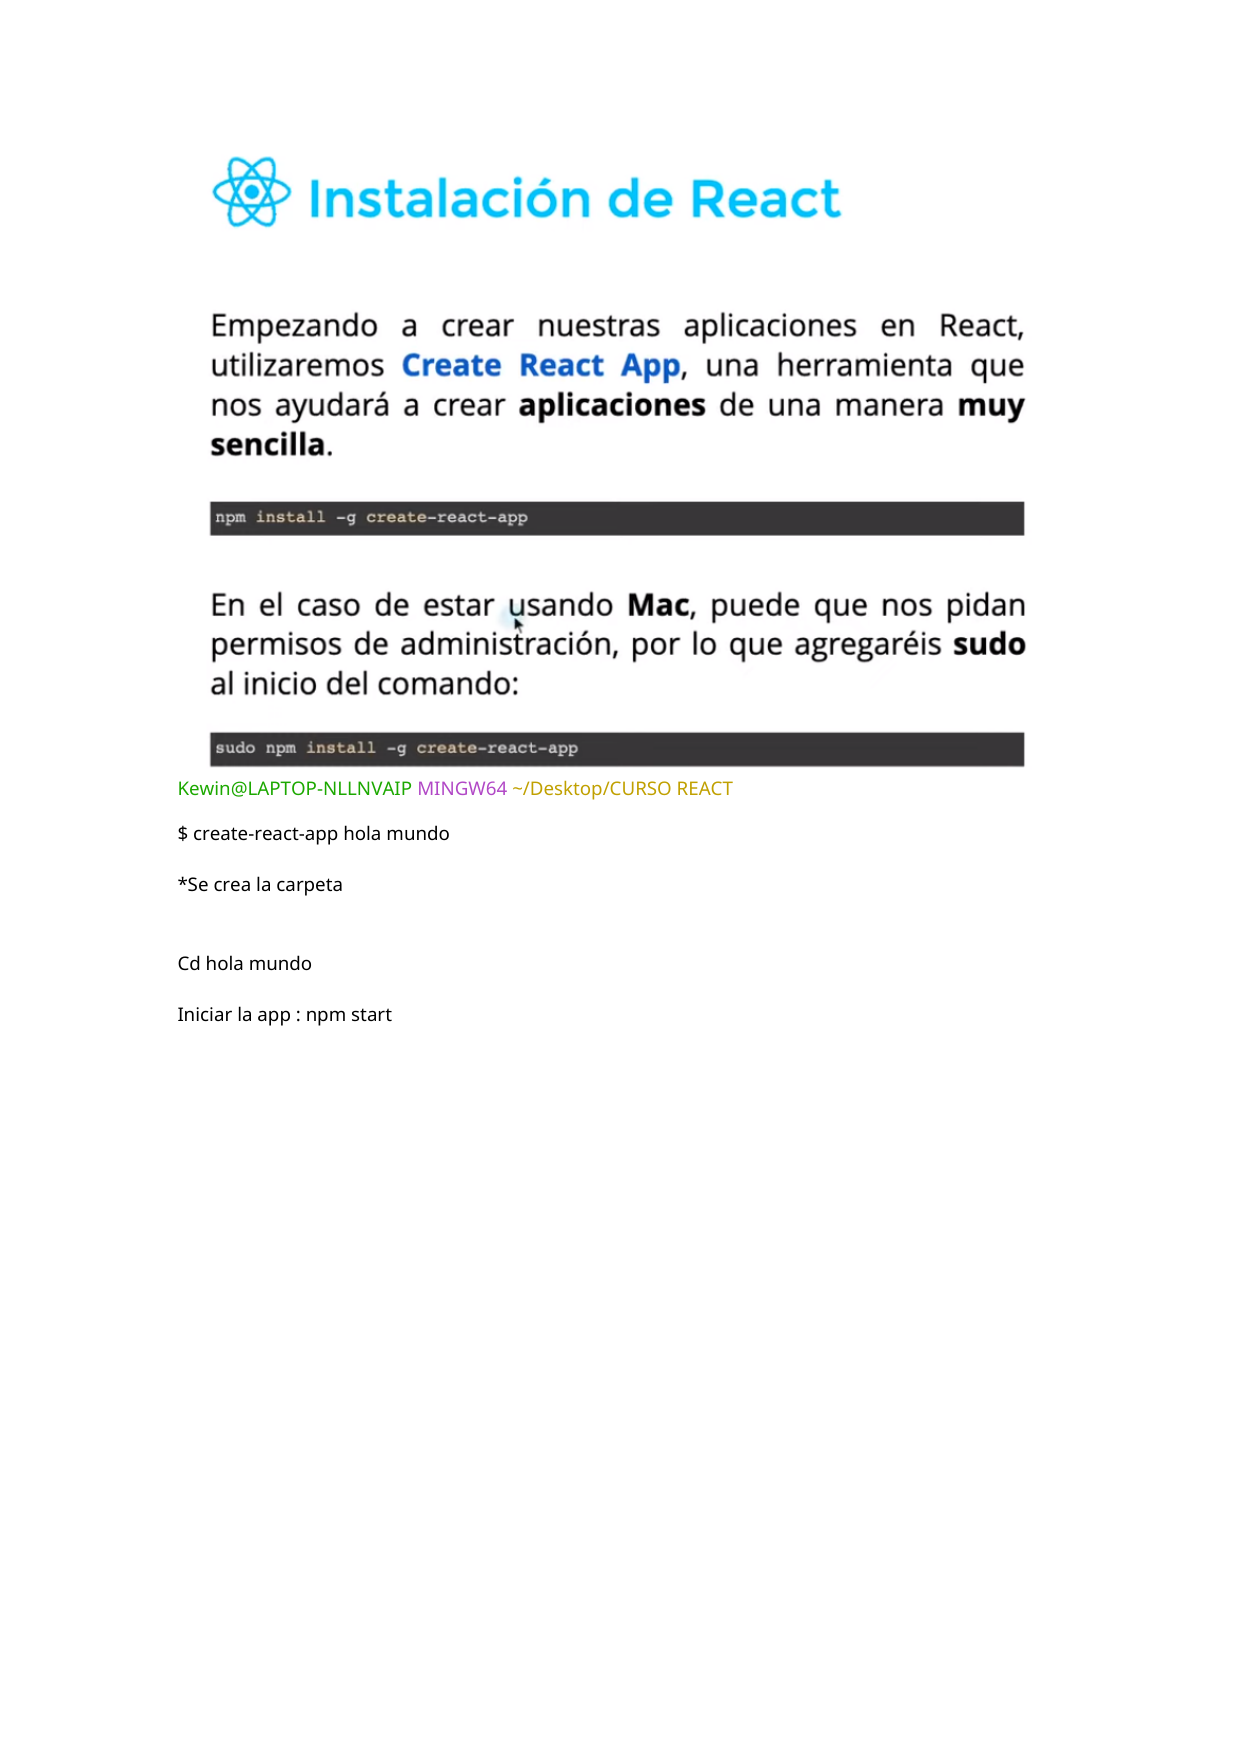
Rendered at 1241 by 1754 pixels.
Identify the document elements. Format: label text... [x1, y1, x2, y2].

picture [177, 147, 1063, 774]
text $ create-react-app hola mundo [177, 820, 1063, 845]
text Cd hola mundo [177, 950, 1063, 975]
text *Se crea la carpeta [177, 871, 1063, 896]
text Iniciar la app : npm start [177, 1001, 1063, 1026]
text Kewin@LAPTOP-NLLNVAIP MINGW64 ~/Desktop/CURSO REACT [177, 774, 1063, 801]
